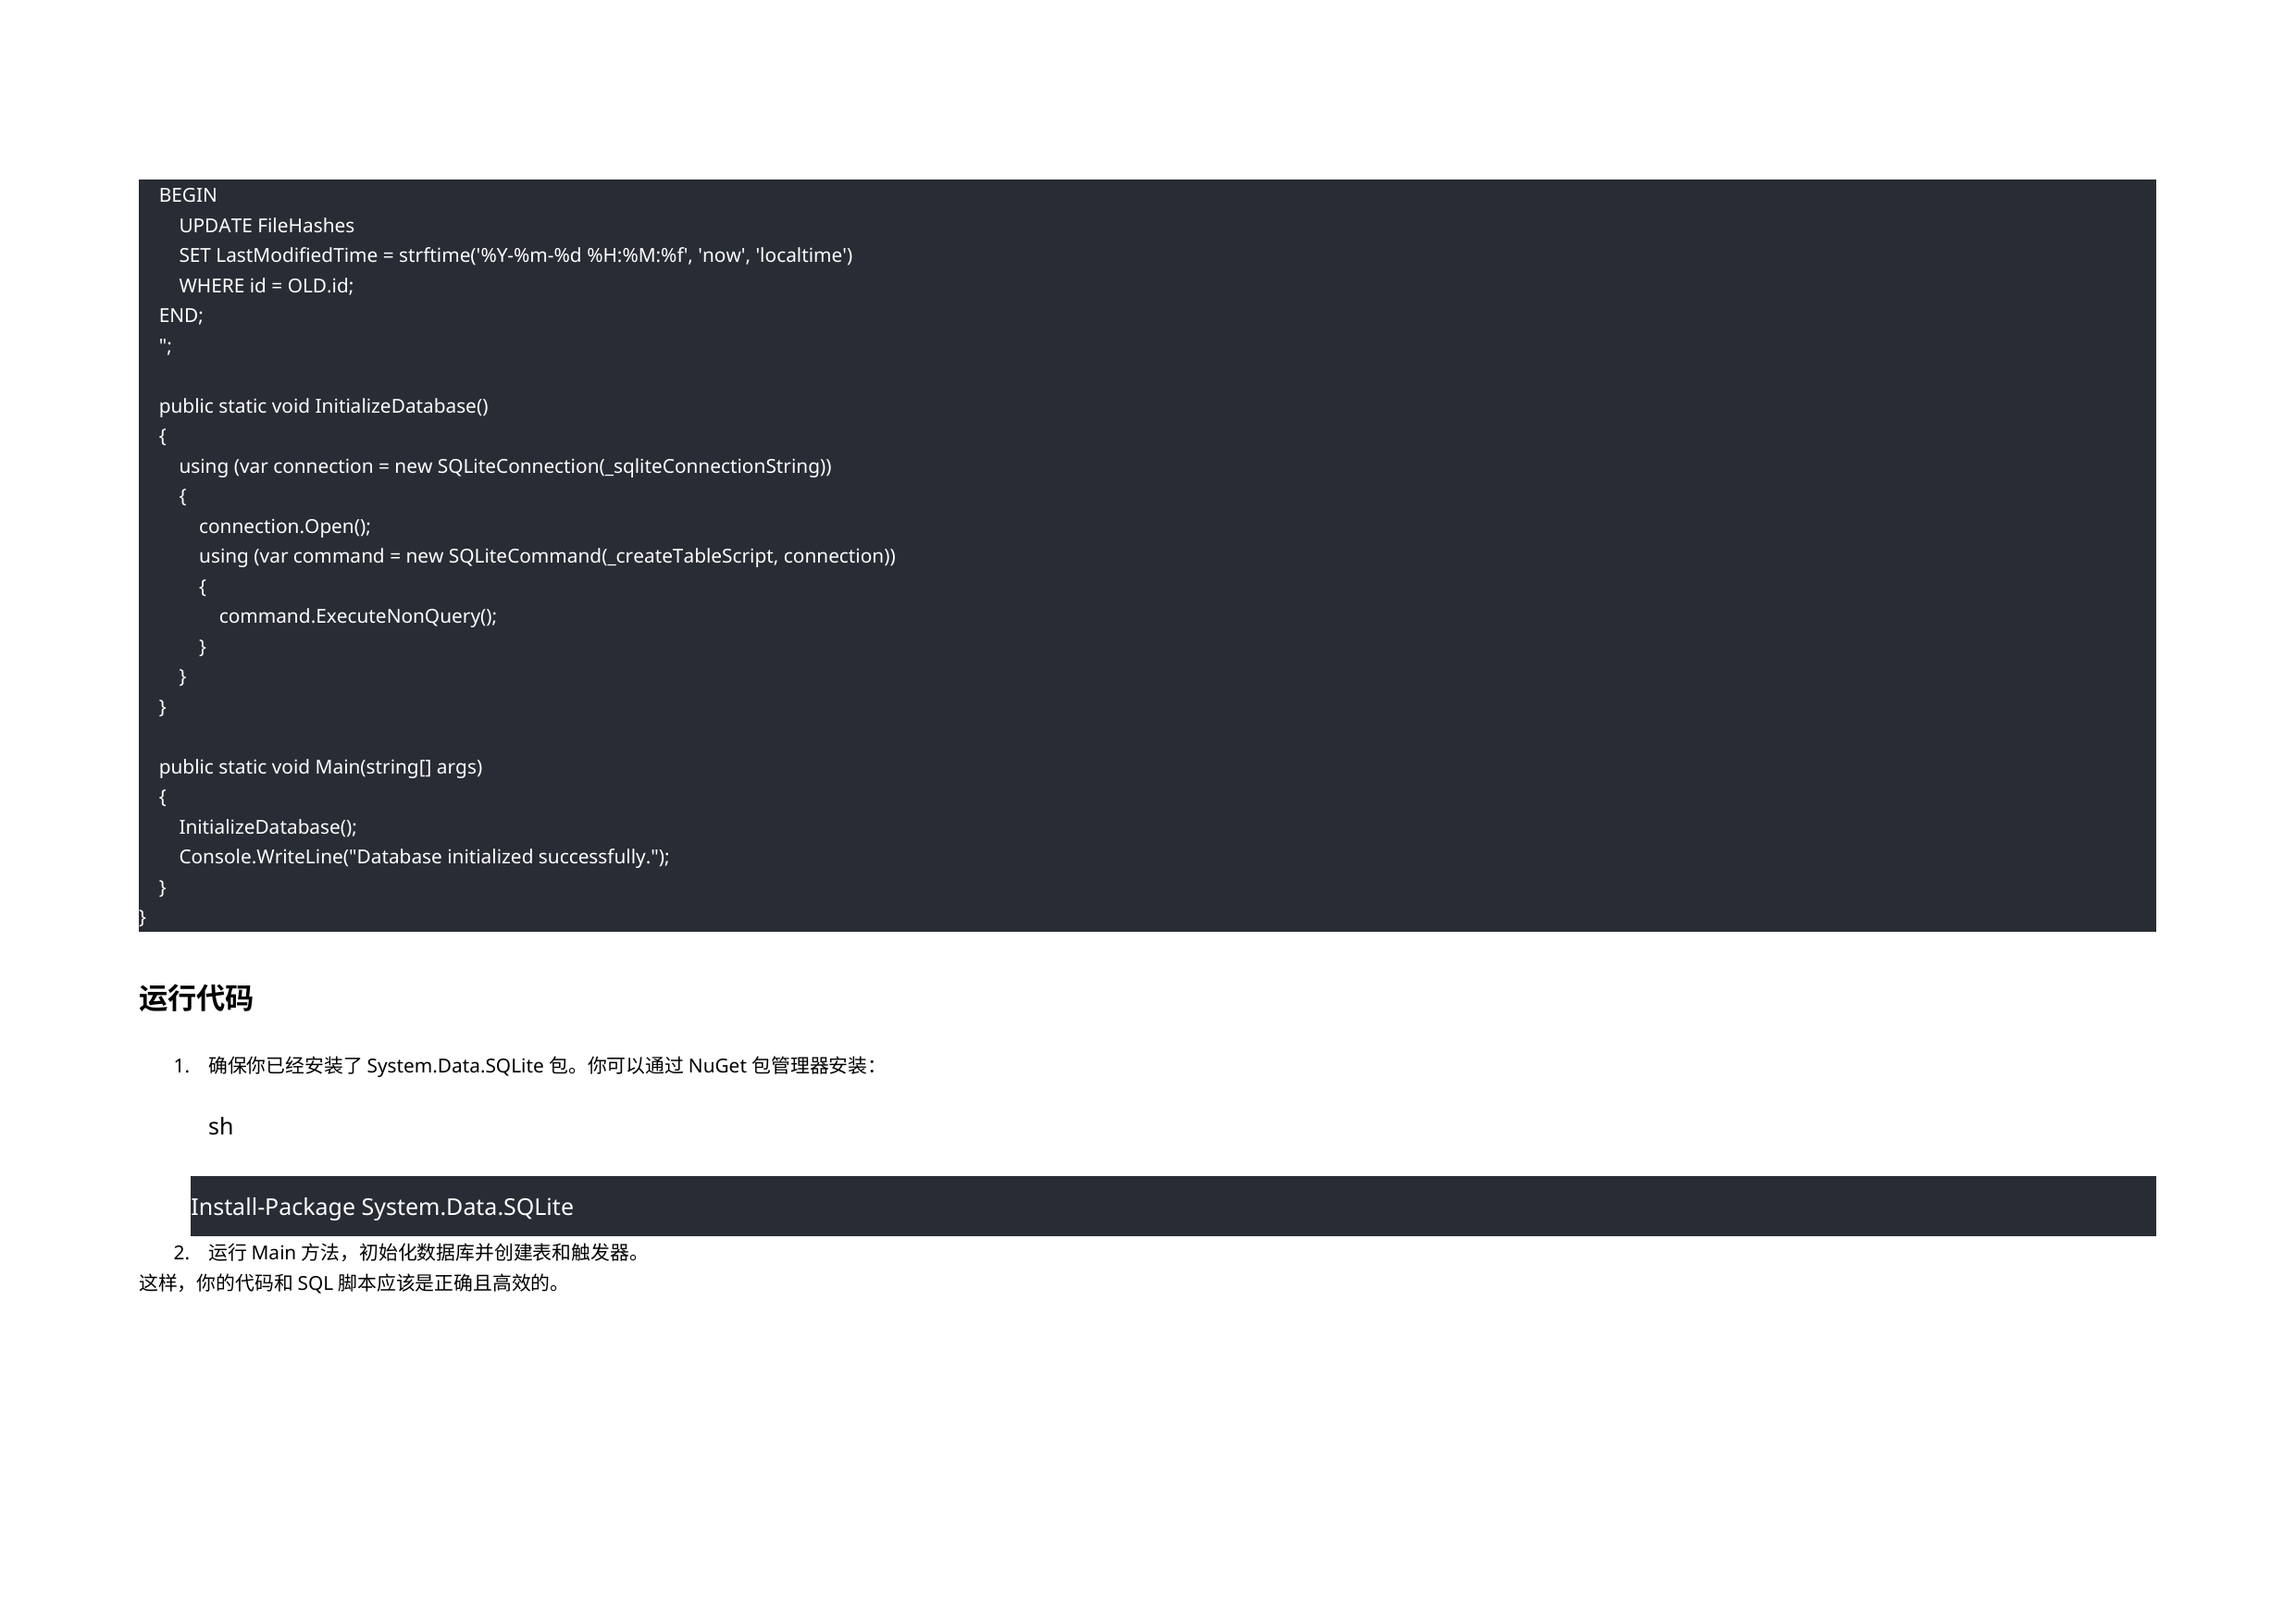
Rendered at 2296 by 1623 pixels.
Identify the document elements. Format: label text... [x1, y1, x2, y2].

text } [139, 901, 2156, 932]
text } [139, 661, 2156, 691]
list 运行 Main 方法，初始化数据库并创建表和触发器。 [173, 1236, 2156, 1267]
list 确保你已经安装了 System.Data.SQLite 包。你可以通过 NuGet 包管理器安装： [173, 1049, 2156, 1080]
text { [139, 571, 2156, 601]
text END; [139, 300, 2156, 330]
text public static void Main(string[] args) [139, 751, 2156, 781]
text 运行代码 [139, 966, 2156, 1026]
text UPDATE FileHashes [139, 210, 2156, 240]
text Console.WriteLine("Database initialized successfully."); [139, 841, 2156, 872]
text } [139, 631, 2156, 661]
text connection.Open(); [139, 511, 2156, 540]
text BEGIN [139, 180, 2156, 210]
text public static void InitializeDatabase() [139, 390, 2156, 420]
text using (var connection = new SQLiteConnection(_sqliteConnectionString)) [139, 451, 2156, 480]
text "; [139, 330, 2156, 360]
text WHERE id = OLD.id; [139, 270, 2156, 300]
text sh [208, 1096, 2156, 1156]
text using (var command = new SQLiteCommand(_createTableScript, connection)) [139, 540, 2156, 571]
text command.ExecuteNonQuery(); [139, 601, 2156, 631]
text { [139, 420, 2156, 451]
text InitializeDatabase(); [139, 812, 2156, 841]
text { [139, 781, 2156, 812]
text } [139, 872, 2156, 901]
text 这样，你的代码和 SQL 脚本应该是正确且高效的。 [139, 1267, 2156, 1296]
text SET LastModifiedTime = strftime('%Y-%m-%d %H:%M:%f', 'now', 'localtime') [139, 240, 2156, 270]
text { [139, 480, 2156, 511]
text Install-Package System.Data.SQLite [191, 1176, 2156, 1236]
text } [139, 691, 2156, 721]
